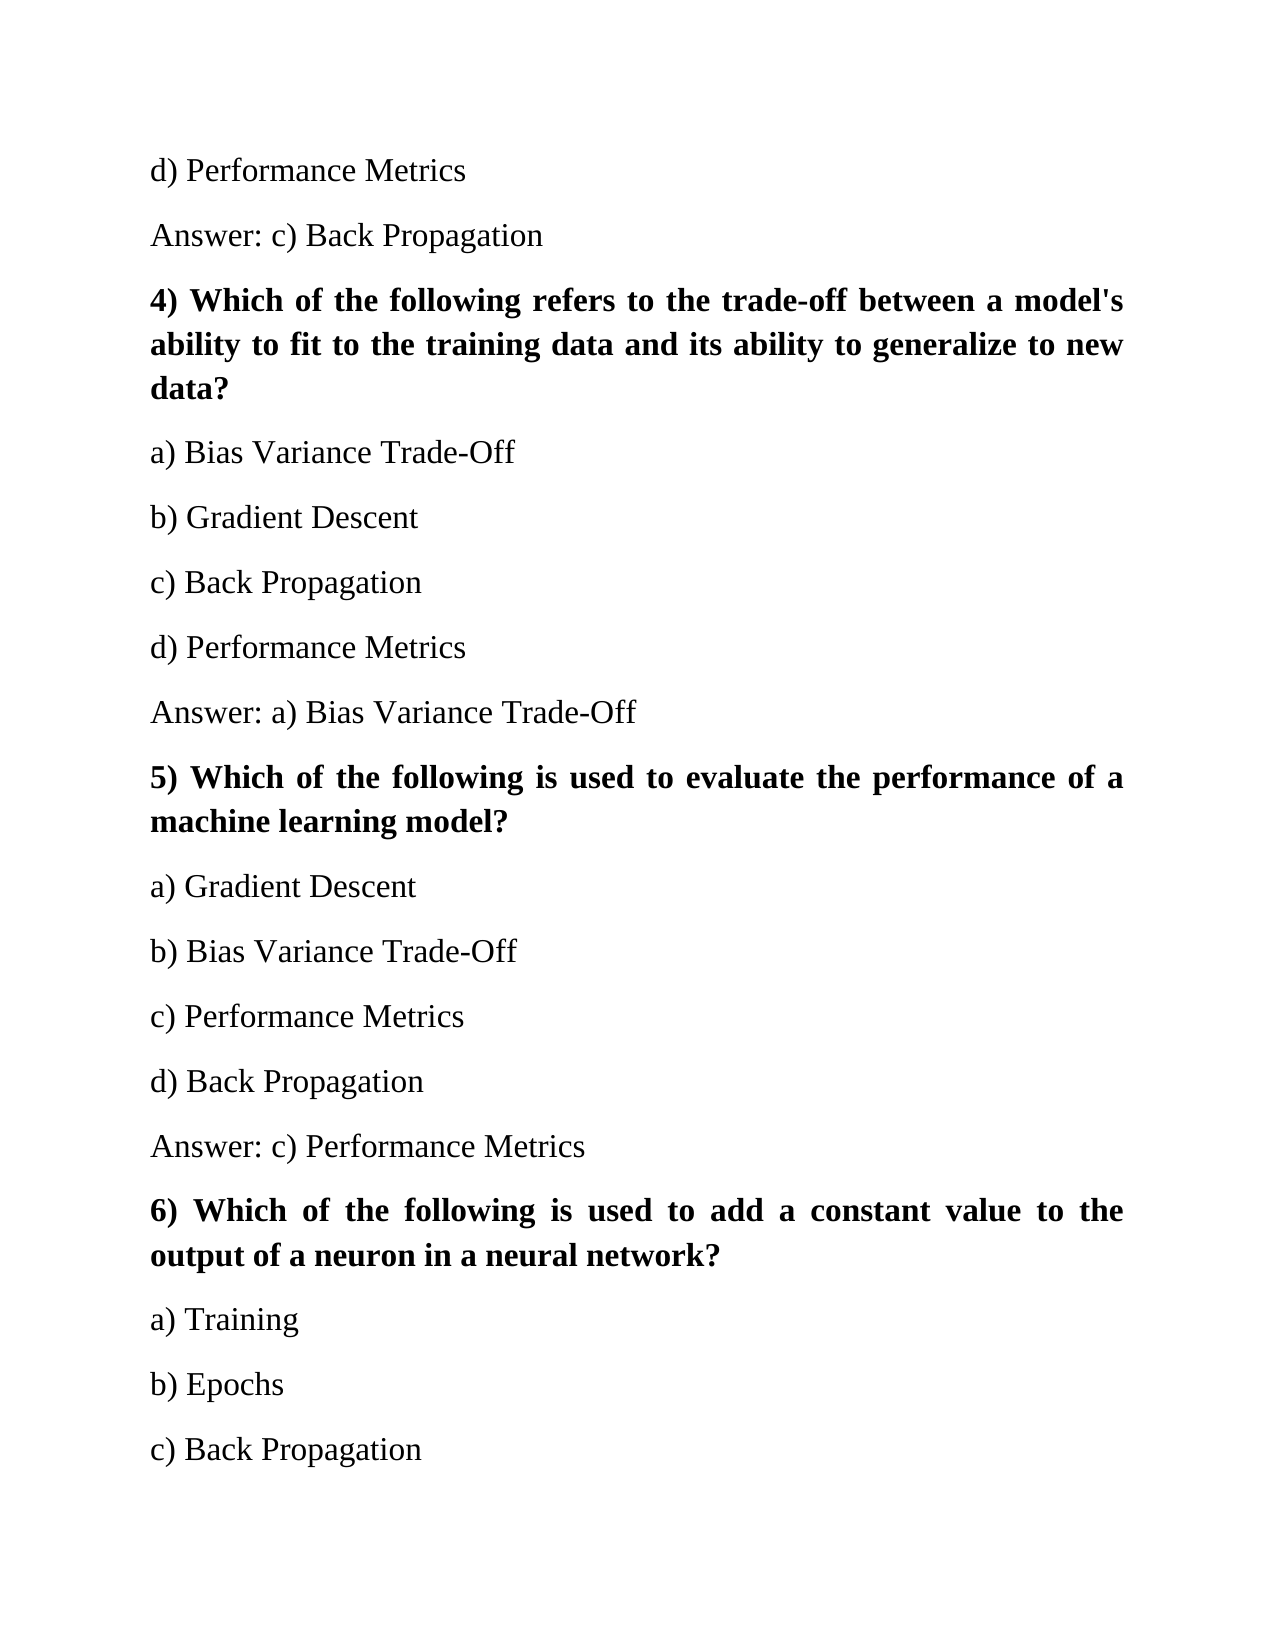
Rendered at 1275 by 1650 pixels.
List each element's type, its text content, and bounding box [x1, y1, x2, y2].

text Answer: a) Bias Variance Trade-Off [150, 692, 1125, 731]
text b) Bias Variance Trade-Off [150, 931, 1125, 969]
text b) Epochs [150, 1364, 1125, 1403]
text 4) Which of the following refers to the trade-off between a model's ability to fit to the training data and its ability to generalize to new data? [150, 280, 1125, 406]
text a) Gradient Descent [150, 866, 1125, 904]
text d) Back Propagation [150, 1061, 1125, 1099]
text d) Performance Metrics [150, 150, 1125, 188]
text 5) Which of the following is used to evaluate the performance of a machine learning model? [150, 757, 1125, 840]
text d) Performance Metrics [150, 627, 1125, 666]
text a) Bias Variance Trade-Off [150, 433, 1125, 471]
text Answer: c) Performance Metrics [150, 1126, 1125, 1164]
text c) Back Propagation [150, 1429, 1125, 1468]
text 6) Which of the following is used to add a constant value to the output of a neuron in a neural network? [150, 1191, 1125, 1273]
text Answer: c) Back Propagation [150, 215, 1125, 253]
text b) Gradient Descent [150, 498, 1125, 536]
text c) Performance Metrics [150, 996, 1125, 1034]
text c) Back Propagation [150, 563, 1125, 601]
text a) Training [150, 1300, 1125, 1338]
